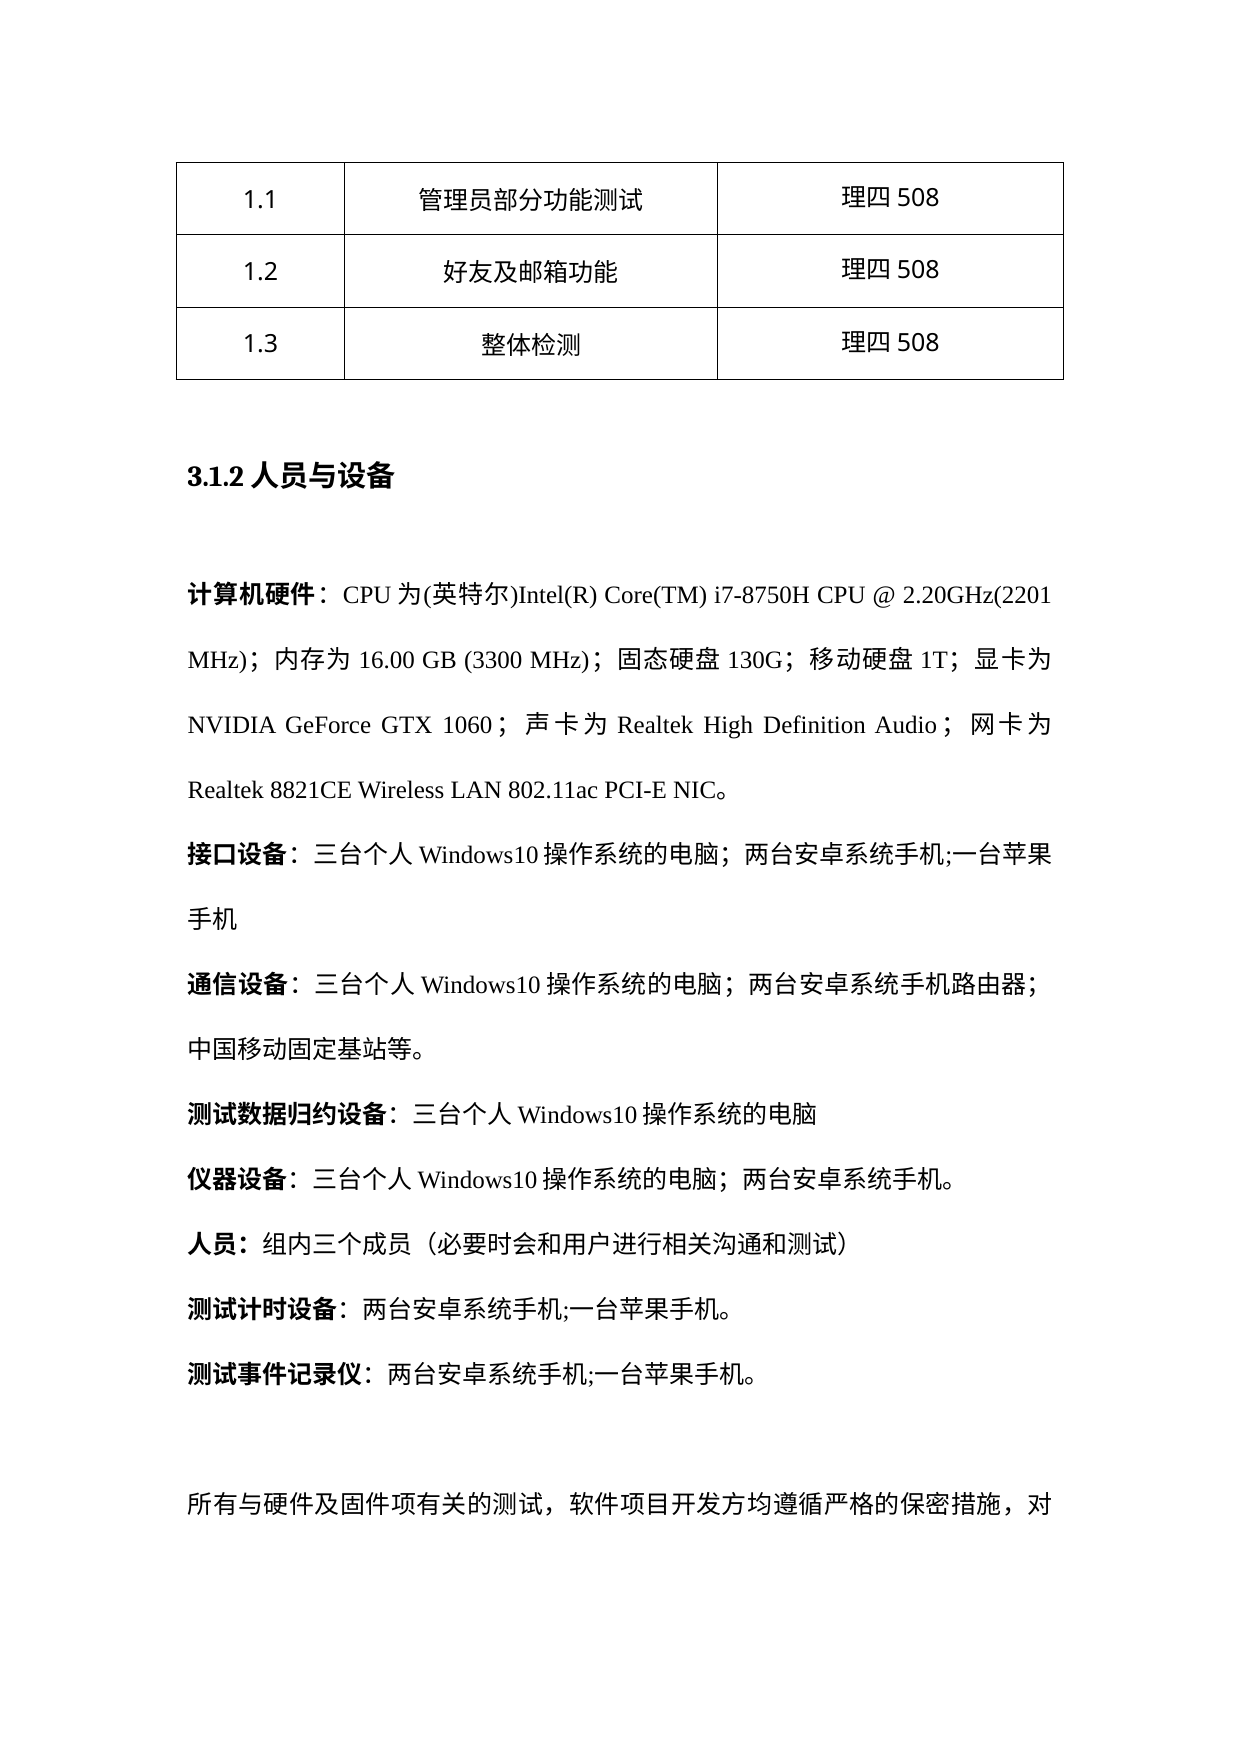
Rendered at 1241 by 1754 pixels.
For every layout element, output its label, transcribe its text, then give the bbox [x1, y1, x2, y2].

table_cell 理四508 [718, 308, 1063, 379]
text 人员：组内三个成员（必要时会和用户进行相关沟通和测试） [187, 1210, 1053, 1275]
text 接口设备：三台个人Windows10操作系统的电脑；两台安卓系统手机;一台苹果手机 [187, 820, 1053, 950]
table_cell 整体检测 [345, 308, 717, 379]
table_cell 管理员部分功能测试 [345, 163, 717, 234]
text 测试事件记录仪：两台安卓系统手机;一台苹果手机。 [187, 1340, 1053, 1405]
table_cell 理四508 [718, 235, 1063, 307]
table_cell 1.2 [177, 235, 344, 307]
table_cell 1.3 [177, 308, 344, 379]
table_cell 1.1 [177, 163, 344, 234]
table_cell 好友及邮箱功能 [345, 235, 717, 307]
table_cell 理四508 [718, 163, 1063, 234]
text 测试计时设备：两台安卓系统手机;一台苹果手机。 [187, 1275, 1053, 1340]
text 仪器设备：三台个人Windows10操作系统的电脑；两台安卓系统手机。 [187, 1145, 1053, 1210]
text 计算机硬件：CPU为(英特尔)Intel(R) Core(TM) i7-8750H CPU @ 2.20GHz(2201 MHz)；内存为16.00 GB (3300 MHz)；固态硬盘130G；移动硬盘1T；显卡为NVIDIA GeForce GTX 1060；声卡为Realtek High Definition Audio；网卡为Realtek 8821CE Wireless LAN 802.11ac PCI-E NIC。 [187, 560, 1053, 820]
text 通信设备：三台个人Windows10操作系统的电脑；两台安卓系统手机路由器；中国移动固定基站等。 [187, 950, 1053, 1080]
text 测试数据归约设备：三台个人Windows10操作系统的电脑 [187, 1080, 1053, 1145]
text 所有与硬件及固件项有关的测试，软件项目开发方均遵循严格的保密措施，对于其他可能的保密性与私密性问题，也将严格遵守相关法律法规，妥善处理。 [187, 1470, 1053, 1535]
subtitle 3.1.2人员与设备 [187, 442, 1053, 507]
